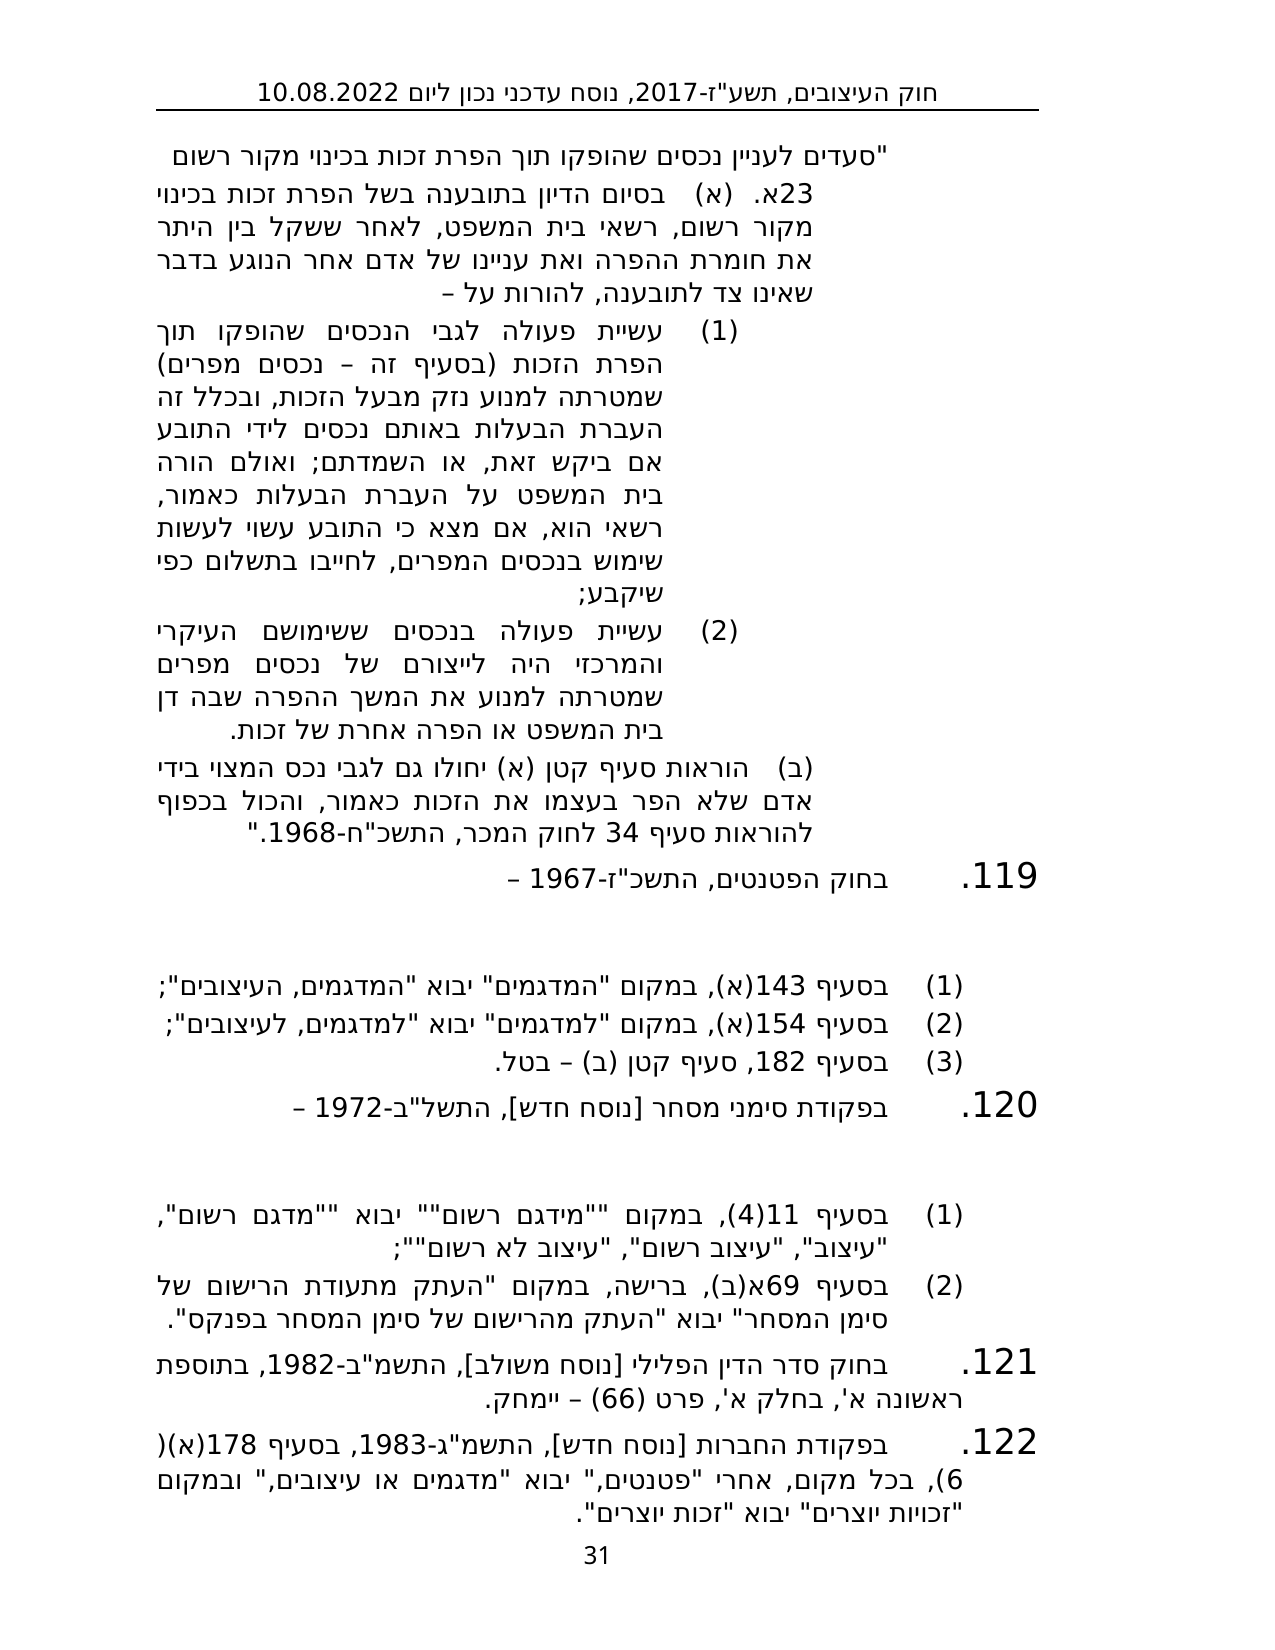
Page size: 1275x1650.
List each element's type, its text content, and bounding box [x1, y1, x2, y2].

text (ב) הוראות סעיף קטן (א) יחולו גם לגבי נכס המצוי בידי אדם שלא הפר בעצמו את הזכות כאמור, והכול בכפוף להוראות סעיף 34 לחוק המכר, התשכ"ח-1968." [156, 1432, 814, 1529]
text 117. בחוק לשכת עורכי הדין, התשכ"א-1961, בסעיף 20(2), אחרי "רשם הפטנטים והמדגמים" יבוא "הרשם כהגדרתו בחוק העיצובים, התשע"ז-2017;". [156, 373, 1039, 480]
text (1) בסעיף 21א, במקום "לפי סעיפים 22 ו-23" יבוא "לפי סעיפים 22, 23 ו-23א"; [156, 641, 964, 705]
text (1) עשיית פעולה לגבי הנכסים שהופקו תוך הפרת הזכות (בסעיף זה – נכסים מפרים) שמטרתה למנוע נזק מבעל הזכות, ובכלל זה העברת הבעלות באותם נכסים לידי התובע אם ביקש זאת, או השמדתם; ואולם הורה בית המשפט על העברת הבעלות כאמור, רשאי הוא, אם מצא כי התובע עשוי לעשות שימוש בנכסים המפרים, לחייבו בתשלום כפי שיקבע; [156, 995, 739, 1289]
text 118. בחוק הגנת כינויי מקור וציונים גאוגרפיים, התשכ"ה-1965 (להלן – חוק הגנת כינויי מקור) – [156, 487, 1039, 561]
text (3) אחרי סעיף 23 יבוא: [156, 782, 964, 814]
text (2) עשיית פעולה בנכסים ששימושם העיקרי והמרכזי היה לייצורם של נכסים מפרים שמטרתה למנוע את המשך ההפרה שבה דן בית המשפט או הפרה אחרת של זכות. [156, 1296, 739, 1426]
text 23א. (א) בסיום הדיון בתובענה בשל הפרת זכות בכינוי מקור רשום, רשאי בית המשפט, לאחר ששקל בין היתר את חומרת ההפרה ואת עניינו של אדם אחר הנוגע בדבר שאינו צד לתובענה, להורות על – [156, 858, 814, 988]
text (2) בסעיף 21ב(א), במקום "לפי סעיפים 22 ו-23" יבוא "לפי סעיפים 22, 23 ו-23א"; [156, 712, 964, 776]
text 116. בחוק מס קנייה (טובין ושירותים), התשי"ב-1952, בסעיף 1, בהגדרה "שירות", בפסקה (3), במקום "זכויות מדגם" יבוא "זכויות במדגם או בעיצוב", במקום "לשימוש בו" יבוא "לשימוש בהם" ובמקום "זכות מדגם" יבוא "זכויות במדגם או בעיצוב". [156, 227, 1039, 367]
text "סעדים לעניין נכסים שהופקו תוך הפרת זכות בכינוי מקור רשום [156, 821, 889, 852]
text 115. בפקודת מס הכנסה, בסעיפים 2(9), 8(ב) ו-125, בכל מקום, במקום "פטנט או מדגם" יבוא "פטנט, מדגם או עיצוב". [156, 147, 1039, 221]
